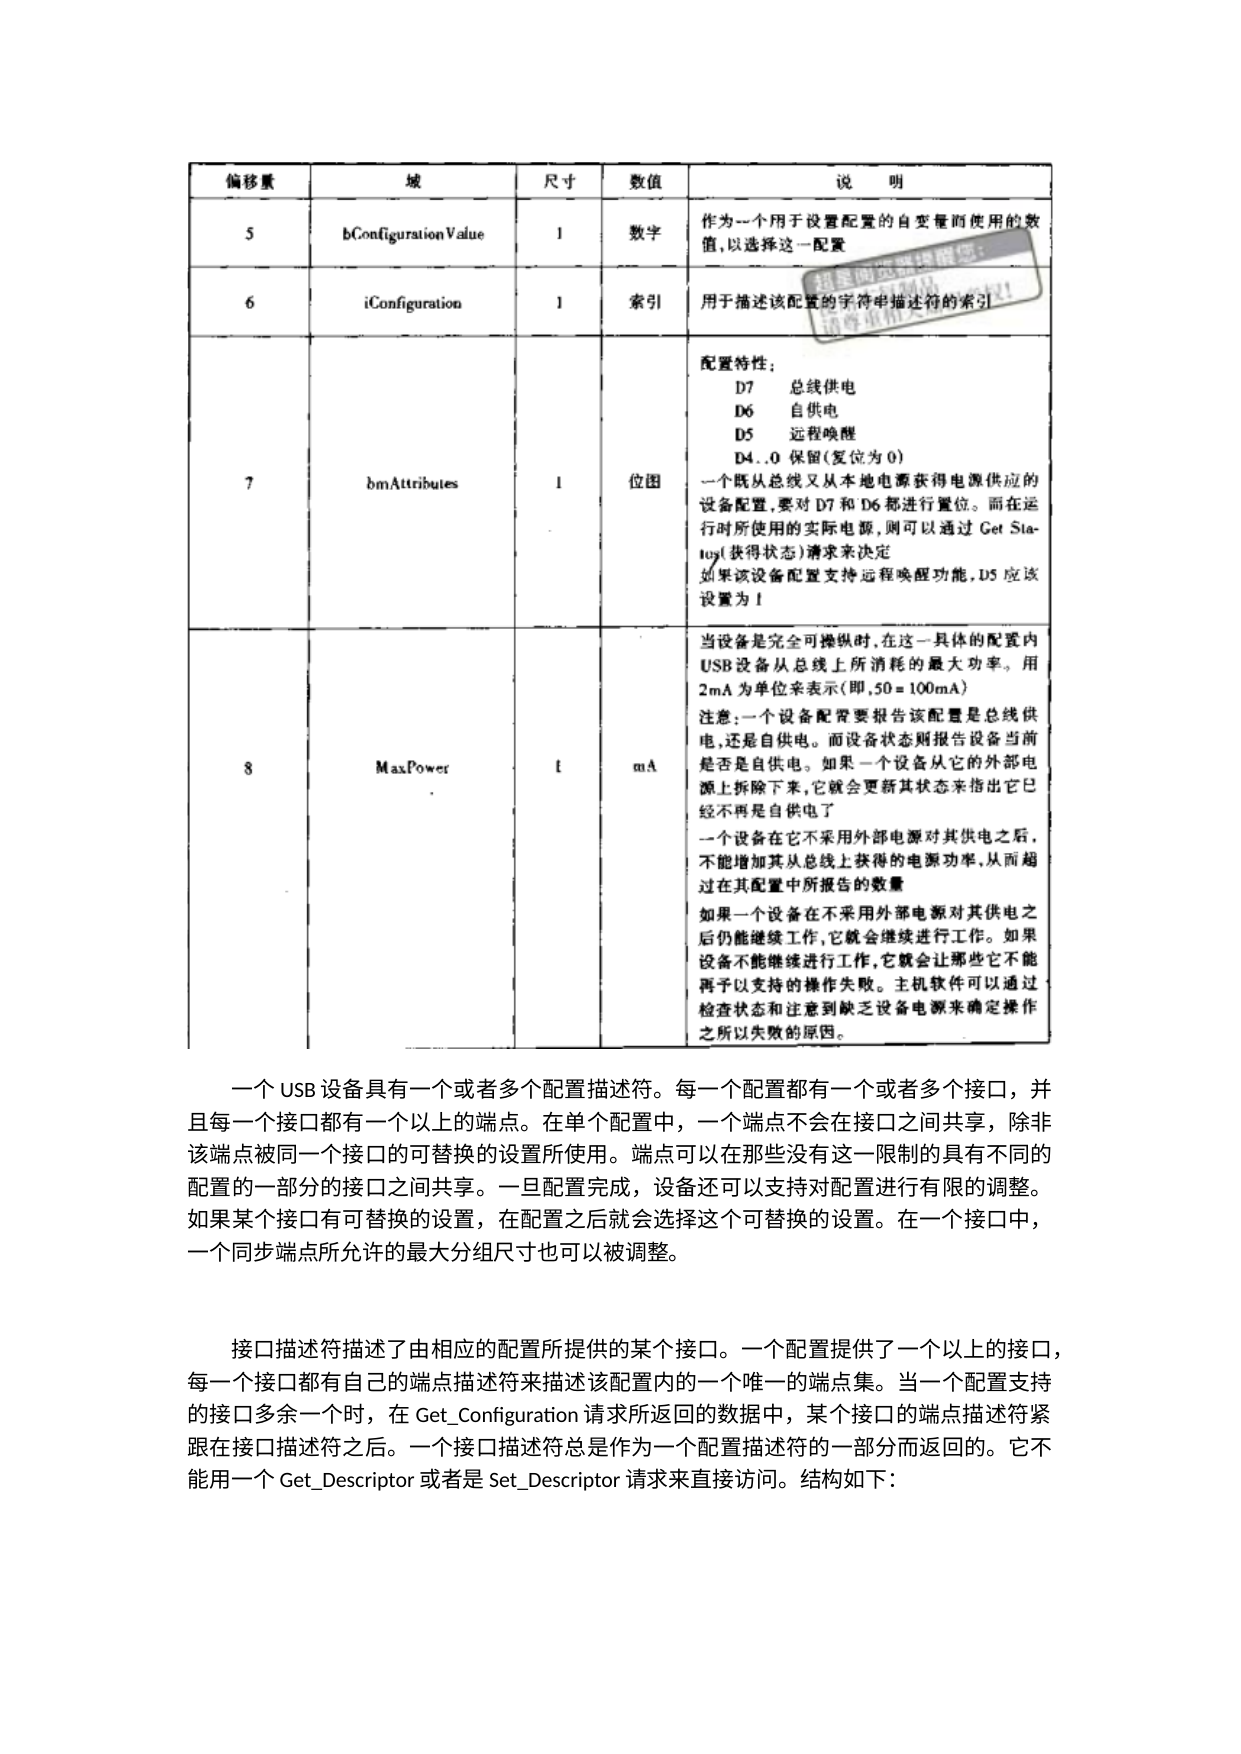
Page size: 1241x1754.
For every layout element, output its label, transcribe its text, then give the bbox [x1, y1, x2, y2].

list 一个USB设备具有一个或者多个配置描述符。每一个配置都有一个或者多个接口，并且每一个接口都有一个以上的端点。在单个配置中，一个端点不会在接口之间共享，除非该端点被同一个接口的可替换的设置所使用。端点可以在那些没有这一限制的具有不同的配置的一部分的接口之间共享。一旦配置完成，设备还可以支持对配置进行有限的调整。如果某个接口有可替换的设置，在配置之后就会选择这个可替换的设置。在一个接口中，一个同步端点所允许的最大分组尺寸也可以被调整。 [187, 1072, 1053, 1267]
picture [187, 162, 1053, 1049]
list 接口描述符描述了由相应的配置所提供的某个接口。一个配置提供了一个以上的接口，每一个接口都有自己的端点描述符来描述该配置内的一个唯一的端点集。当一个配置支持的接口多余一个时，在Get_Configuration请求所返回的数据中，某个接口的端点描述符紧跟在接口描述符之后。一个接口描述符总是作为一个配置描述符的一部分而返回的。它不能用一个Get_Descriptor或者是Set_Descriptor请求来直接访问。结构如下： [187, 1332, 1053, 1494]
